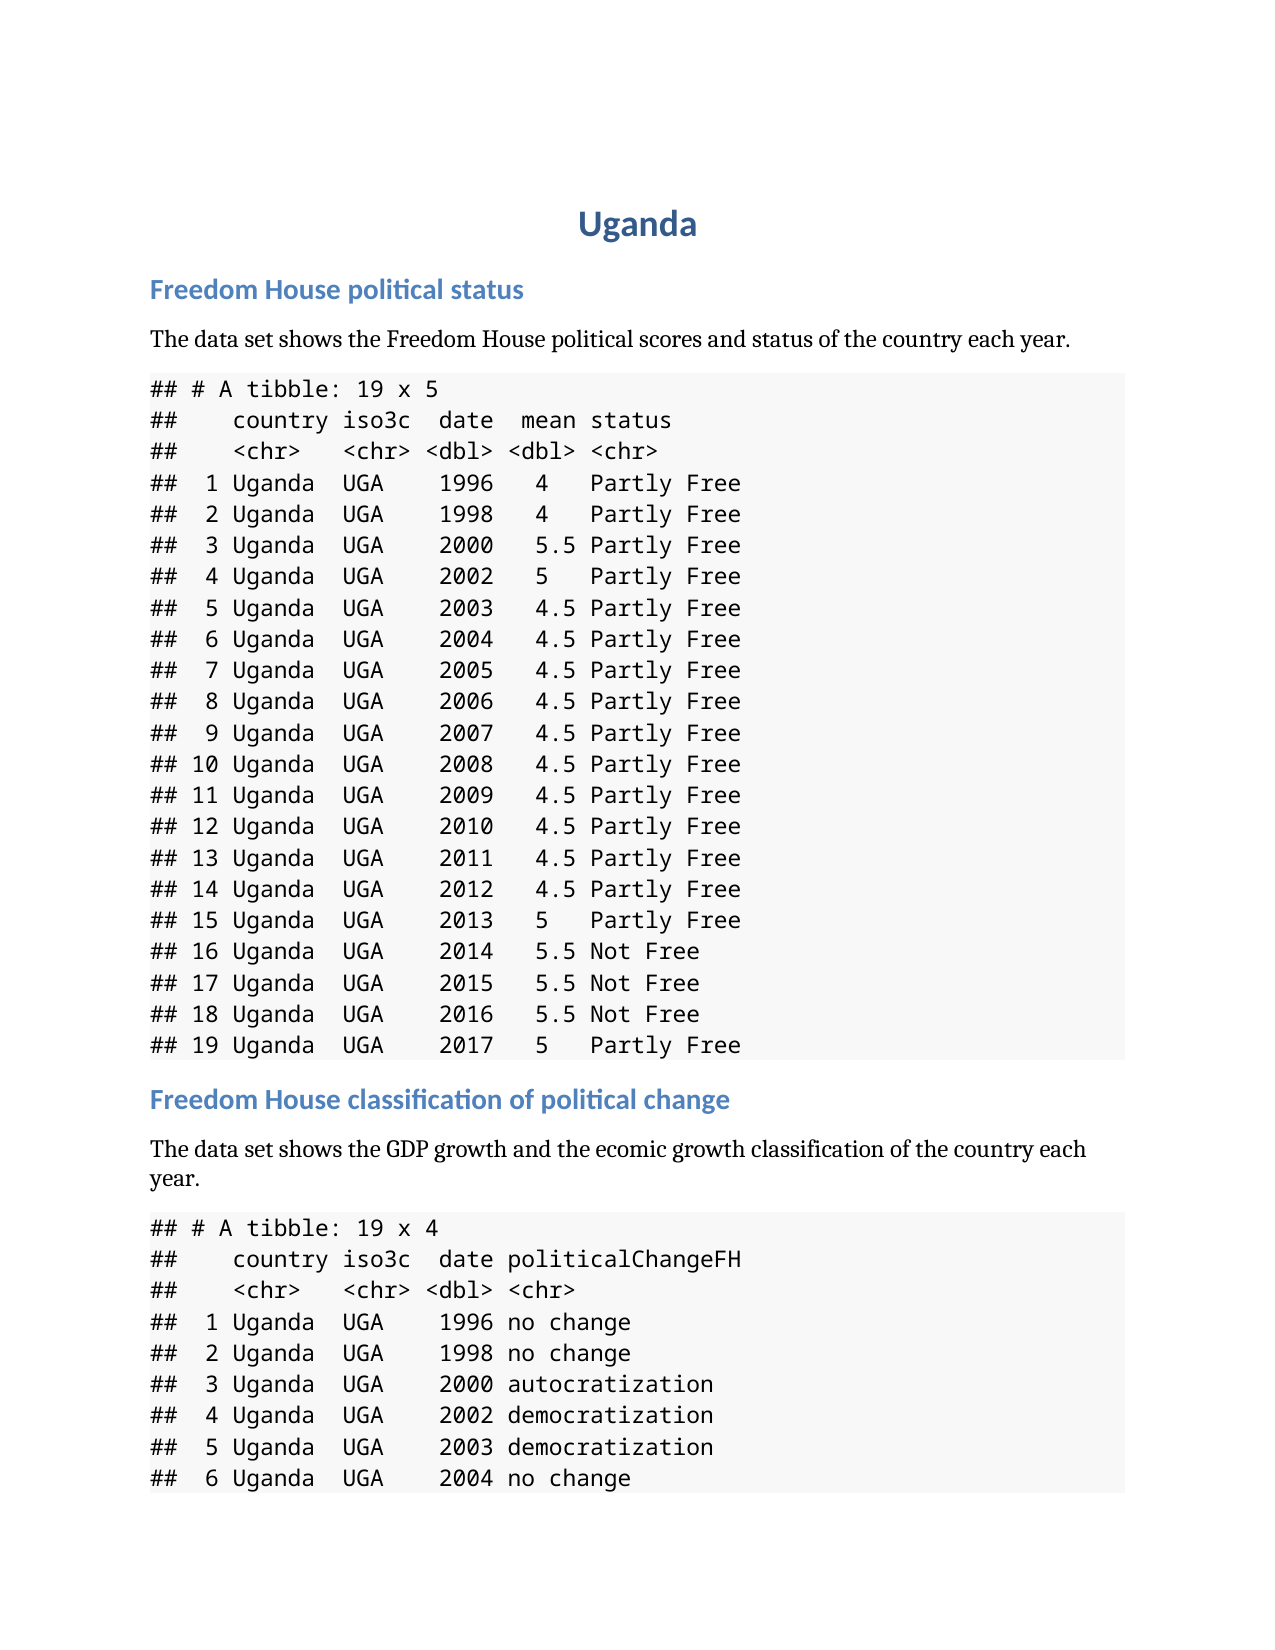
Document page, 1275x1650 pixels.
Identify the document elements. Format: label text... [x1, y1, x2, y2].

text The data set shows the GDP growth and the ecomic growth classification of the country each year. [150, 1135, 1125, 1193]
title Uganda [150, 200, 1125, 246]
text ## # A tibble: 19 x 5 ## country iso3c date mean status ## <chr> <chr> <dbl> <dbl> <chr> ## 1 Uganda UGA 1996 4 Partly Free ## 2 Uganda UGA 1998 4 Partly Free ## 3 Uganda UGA 2000 5.5 Partly Free ## 4 Uganda UGA 2002 5 Partly Free ## 5 Uganda UGA 2003 4.5 Partly Free ## 6 Uganda UGA 2004 4.5 Partly Free ## 7 Uganda UGA 2005 4.5 Partly Free ## 8 Uganda UGA 2006 4.5 Partly Free ## 9 Uganda UGA 2007 4.5 Partly Free ## 10 Uganda UGA 2008 4.5 Partly Free ## 11 Uganda UGA 2009 4.5 Partly Free ## 12 Uganda UGA 2010 4.5 Partly Free ## 13 Uganda UGA 2011 4.5 Partly Free ## 14 Uganda UGA 2012 4.5 Partly Free ## 15 Uganda UGA 2013 5 Partly Free ## 16 Uganda UGA 2014 5.5 Not Free ## 17 Uganda UGA 2015 5.5 Not Free ## 18 Uganda UGA 2016 5.5 Not Free ## 19 Uganda UGA 2017 5 Partly Free [150, 373, 1125, 1060]
text The data set shows the Freedom House political scores and status of the country each year. [150, 325, 1125, 354]
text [150, 1212, 1125, 1493]
subtitle Freedom House classification of political change [150, 1081, 1125, 1117]
subtitle Freedom House political status [150, 271, 1125, 306]
